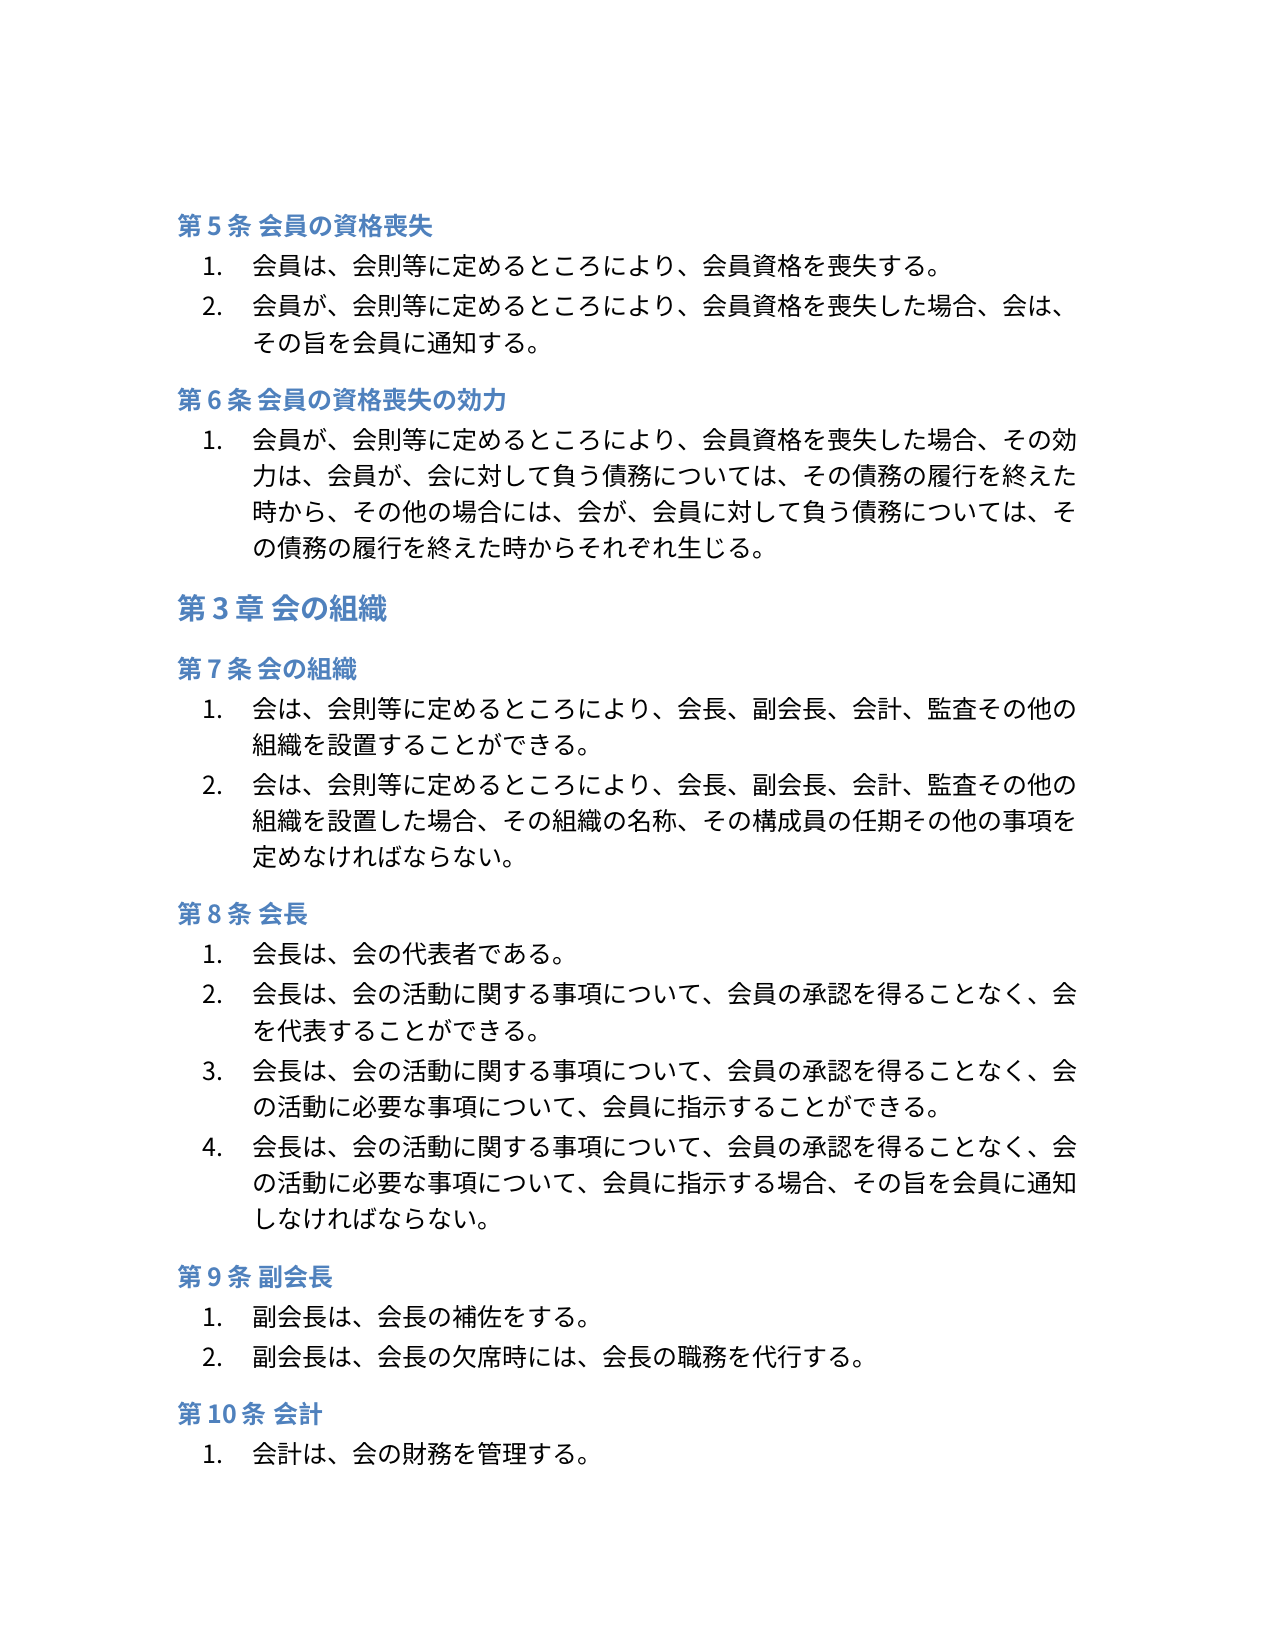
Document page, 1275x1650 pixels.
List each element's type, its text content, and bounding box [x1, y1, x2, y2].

list 会員は、会則等に定めるところにより、会員資格を喪失する。 [202, 247, 1098, 283]
list 会は、会則等に定めるところにより、会長、副会長、会計、監査その他の組織を設置した場合、その組織の名称、その構成員の任期その他の事項を定めなければならない。 [202, 765, 1098, 874]
list 会長は、会の活動に関する事項について、会員の承認を得ることなく、会を代表することができる。 [202, 975, 1098, 1047]
list 会長は、会の活動に関する事項について、会員の承認を得ることなく、会の活動に必要な事項について、会員に指示する場合、その旨を会員に通知しなければならない。 [202, 1127, 1098, 1236]
list 会長は、会の活動に関する事項について、会員の承認を得ることなく、会の活動に必要な事項について、会員に指示することができる。 [202, 1051, 1098, 1124]
list 会員が、会則等に定めるところにより、会員資格を喪失した場合、会は、その旨を会員に通知する。 [202, 287, 1098, 359]
subtitle 第6条 会員の資格喪失の効力 [177, 380, 1098, 416]
subtitle 第7条 会の組織 [177, 649, 1098, 685]
subtitle 第3章 会の組織 [177, 586, 1098, 628]
subtitle 第5条 会員の資格喪失 [177, 207, 1098, 243]
subtitle 第9条 副会長 [177, 1257, 1098, 1293]
subtitle 第10条 会計 [177, 1394, 1098, 1430]
list 副会長は、会長の欠席時には、会長の職務を代行する。 [202, 1337, 1098, 1373]
subtitle 第8条 会長 [177, 895, 1098, 931]
list 会長は、会の代表者である。 [202, 935, 1098, 971]
list 副会長は、会長の補佐をする。 [202, 1297, 1098, 1333]
list 会は、会則等に定めるところにより、会長、副会長、会計、監査その他の組織を設置することができる。 [202, 689, 1098, 762]
list 会員が、会則等に定めるところにより、会員資格を喪失した場合、その効力は、会員が、会に対して負う債務については、その債務の履行を終えた時から、その他の場合には、会が、会員に対して負う債務については、その債務の履行を終えた時からそれぞれ生じる。 [202, 420, 1098, 565]
list 会計は、会の財務を管理する。 [202, 1434, 1098, 1470]
